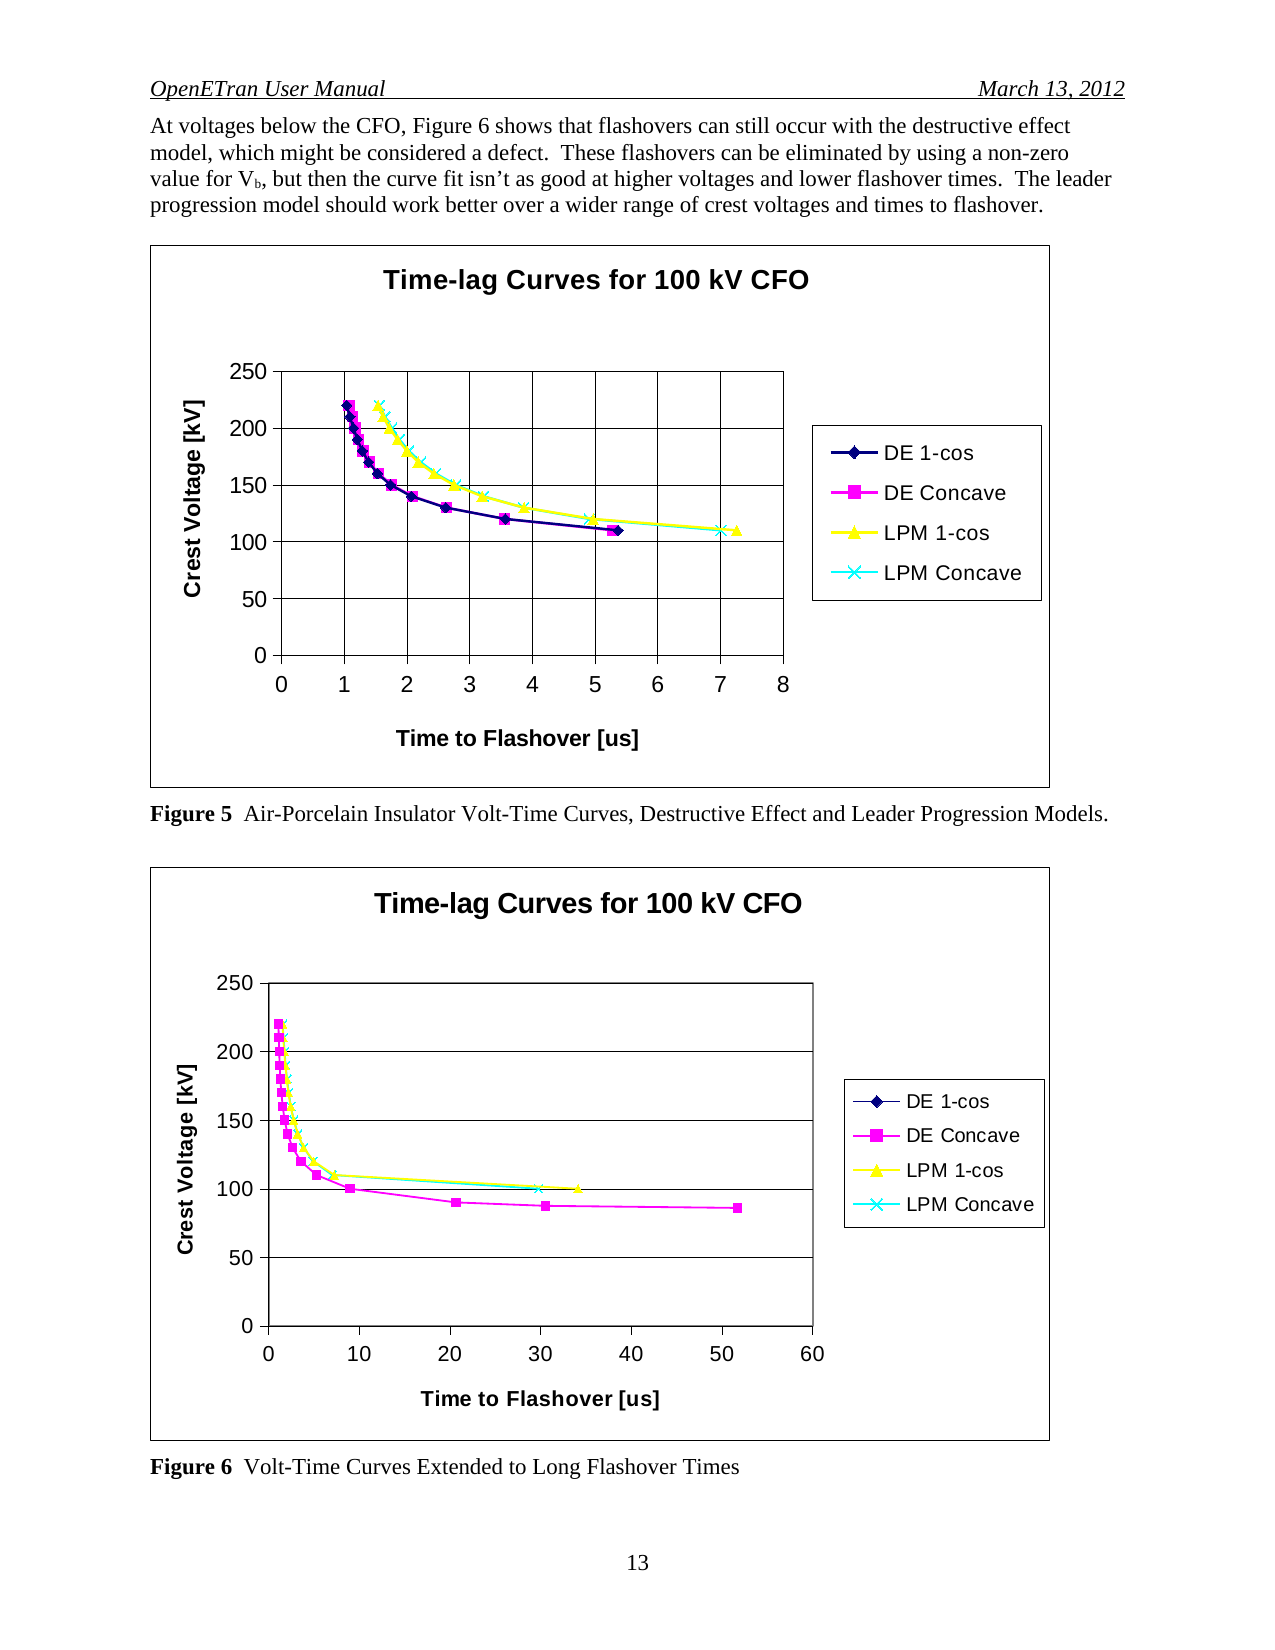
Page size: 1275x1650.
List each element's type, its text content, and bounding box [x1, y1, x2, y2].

text At voltages below the CFO, Figure 6 shows that flashovers can still occur with the destructive effect model, which might be considered a defect. These flashovers can be eliminated by using a non-zero value for Vb, but then the curve fit isn’t as good at higher voltages and lower flashover times. The leader progression model should work better over a wider range of crest voltages and times to flashover. [150, 112, 1125, 218]
text Figure 5 Air-Porcelain Insulator Volt-Time Curves, Destructive Effect and Leader Progression Models. [150, 257, 1125, 827]
text Figure 6 Volt-Time Curves Extended to Long Flashover Times [150, 878, 1125, 1479]
